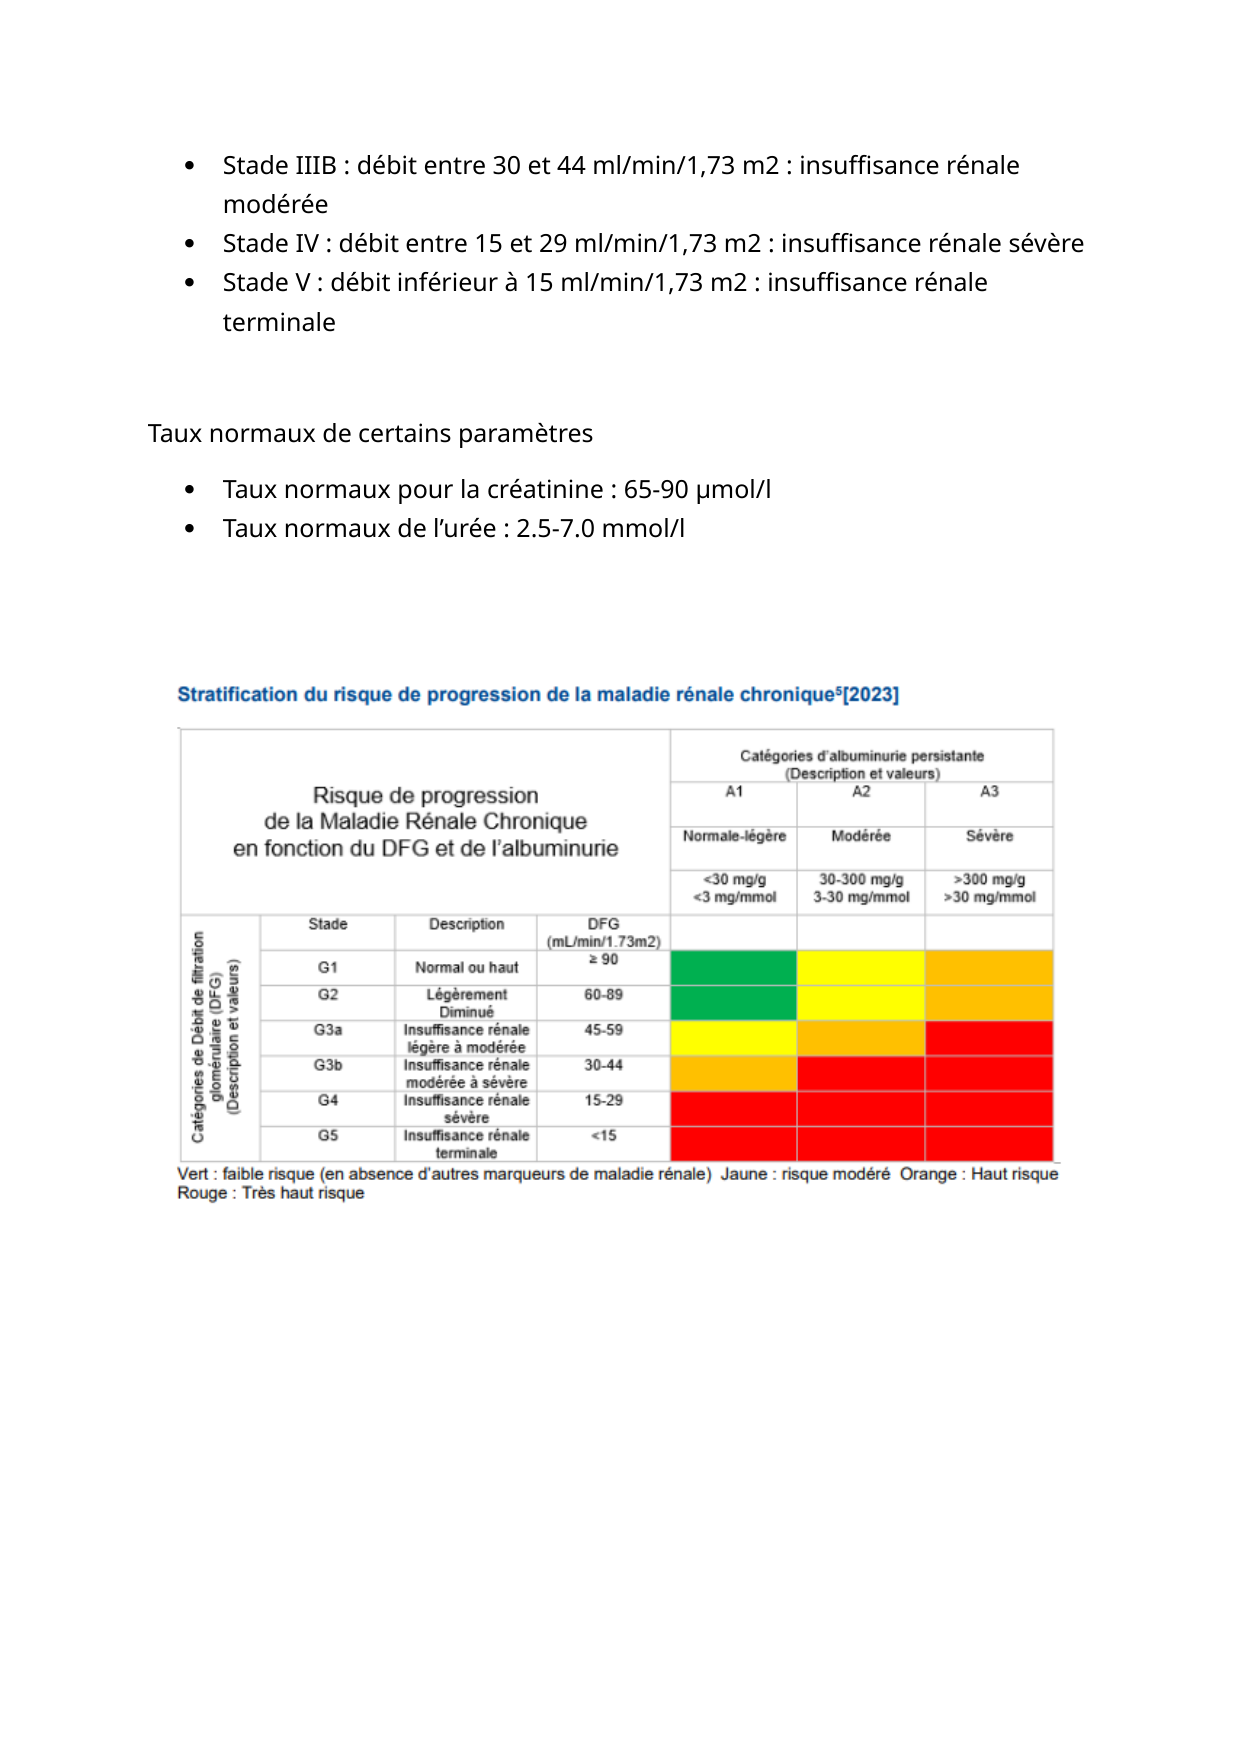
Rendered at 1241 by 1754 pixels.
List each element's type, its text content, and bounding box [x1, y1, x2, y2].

list Stade IV : débit entre 15 et 29 ml/min/1,73 m2 : insuffisance rénale sévère [185, 226, 1093, 260]
picture [147, 678, 1093, 1225]
list Stade IIIB : débit entre 30 et 44 ml/min/1,73 m2 : insuffisance rénale modérée [185, 148, 1093, 221]
list Taux normaux pour la créatinine : 65-90 µmol/l [185, 472, 1093, 506]
list Stade V : débit inférieur à 15 ml/min/1,73 m2 : insuffisance rénale terminale [185, 265, 1093, 338]
text Taux normaux de certains paramètres [148, 416, 1093, 450]
list Taux normaux de l’urée : 2.5-7.0 mmol/l [185, 511, 1093, 545]
